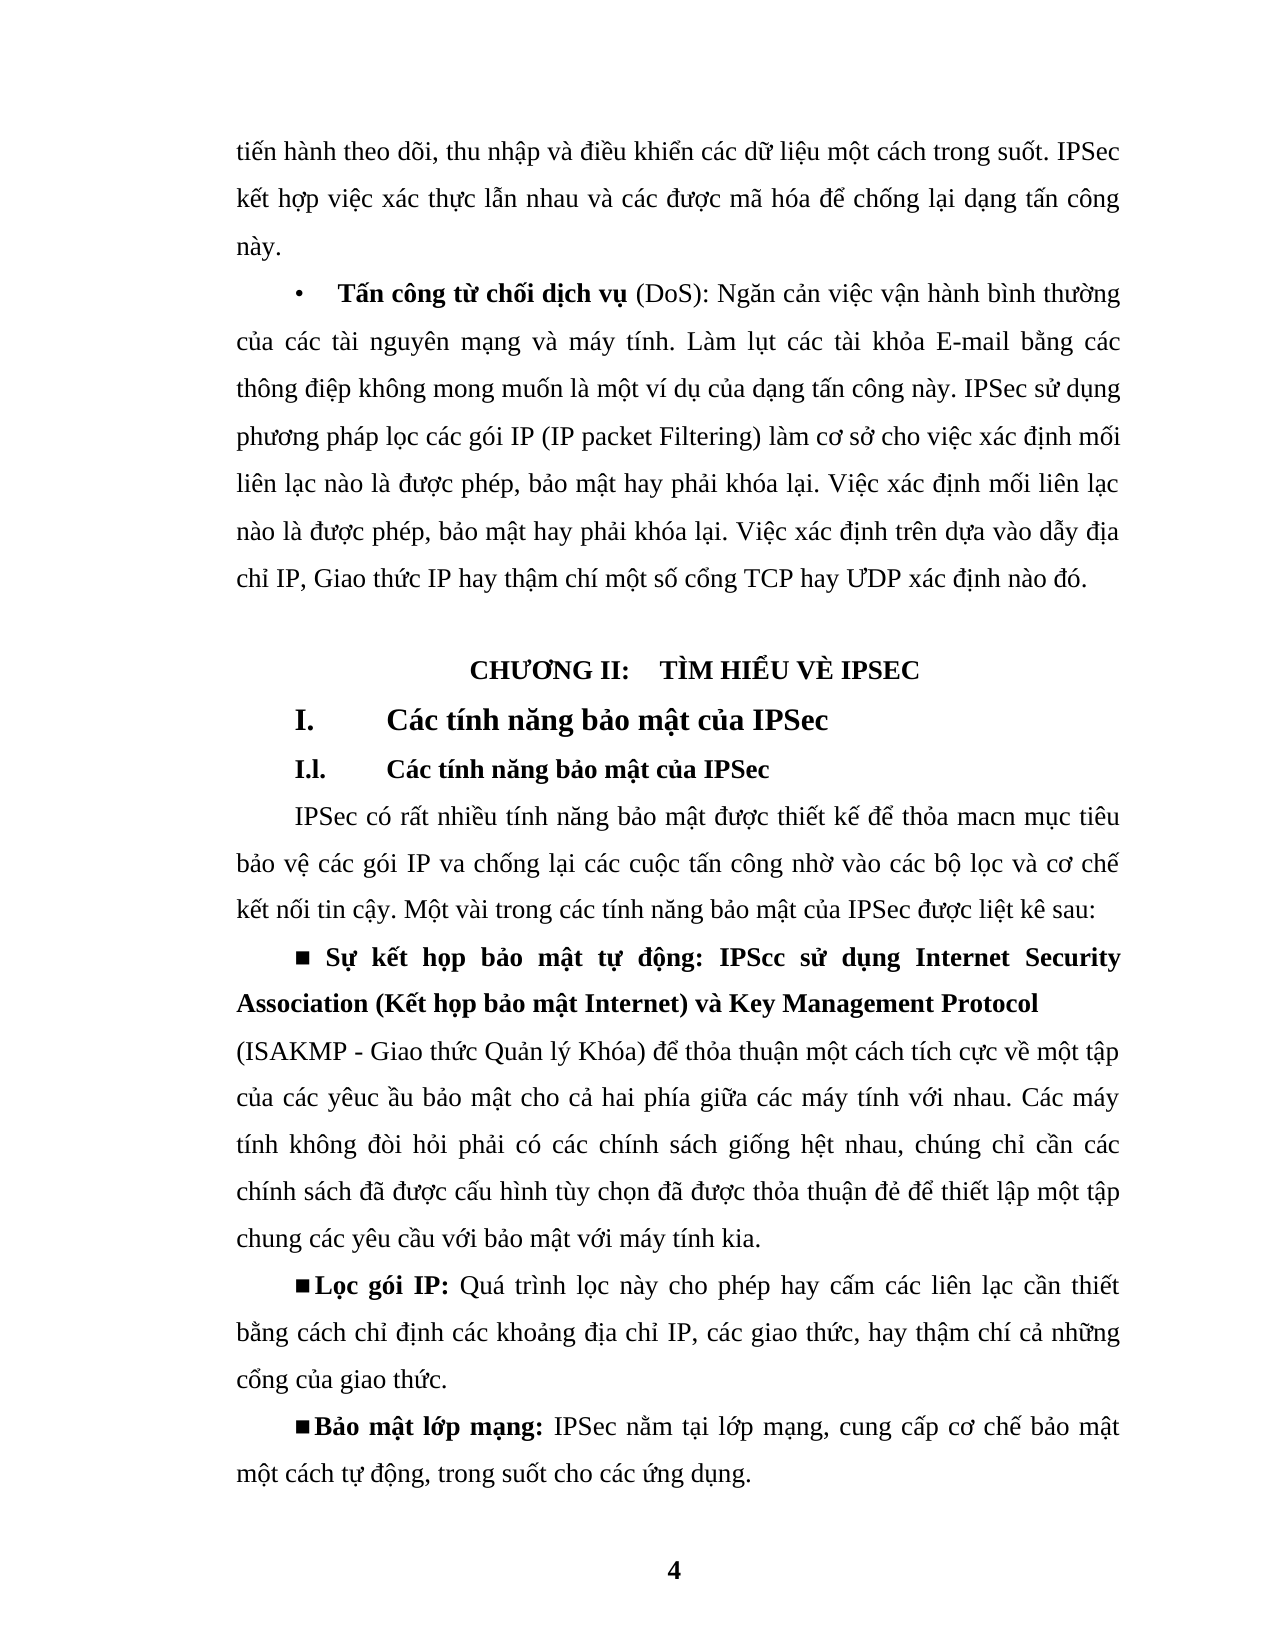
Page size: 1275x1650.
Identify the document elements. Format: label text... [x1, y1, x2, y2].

list Tấn công từ chối dịch vụ (DoS): Ngăn cản việc vận hành bình thường của các tài nguyên mạng và máy tính. Làm lụt các tài khỏa E-mail bằng các thông điệp không mong muốn là một ví dụ của dạng tấn công này. IPSec sử dụng phương pháp lọc các gói IP (IP packet Filtering) làm cơ sở cho việc xác định mối liên lạc nào là được phép, bảo mật hay phải khóa lại. Việc xác định mối liên lạc nào là được phép, bảo mật hay phải khóa lại. Việc xác định trên dựa vào dẫy địa chỉ IP, Giao thức IP hay thậm chí một số cổng TCP hay ƯDP xác định nào đó. [236, 265, 1121, 597]
list Bảo mật lớp mạng: IPSec nằm tại lớp mạng, cung cấp cơ chế bảo mật một cách tự động, trong suốt cho các ứng dụng. [236, 1398, 1121, 1492]
list Lọc gói IP: Quá trình lọc này cho phép hay cấm các liên lạc cần thiết bằng cách chỉ định các khoảng địa chỉ IP, các giao thức, hay thậm chí cả những cổng của giao thức. [236, 1257, 1121, 1398]
list Các tính năng bảo mật của IPSec [236, 741, 1121, 787]
text IPSec có rất nhiều tính năng bảo mật được thiết kế để thỏa macn mục tiêu bảo vệ các gói IP va chống lại các cuộc tấn công nhờ vào các bộ lọc và cơ chế kết nối tin cậy. Một vài trong các tính năng bảo mật của IPSec được liệt kê sau: [236, 787, 1121, 928]
subtitle Các tính năng bảo mật của IPSec [236, 689, 1121, 741]
text (ISAKMP - Giao thức Quản lý Khóa) để thỏa thuận một cách tích cực về một tập của các yêuc ầu bảo mật cho cả hai phía giữa các máy tính với nhau. Các máy tính không đòi hỏi phải có các chính sách giống hệt nhau, chúng chỉ cần các chính sách đã được cấu hình tùy chọn đã được thỏa thuận đẻ để thiết lập một tập chung các yêu cầu với bảo mật với máy tính kia. [236, 1022, 1121, 1257]
text CHƯƠNG II: TÌM HIỂU VÈ IPSEC [469, 638, 1121, 689]
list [236, 122, 1121, 265]
text ■ Sự kết họp bảo mật tự động: IPScc sử dụng Internet Security Association (Kết họp bảo mật Internet) và Key Management Protocol [236, 928, 1121, 1022]
